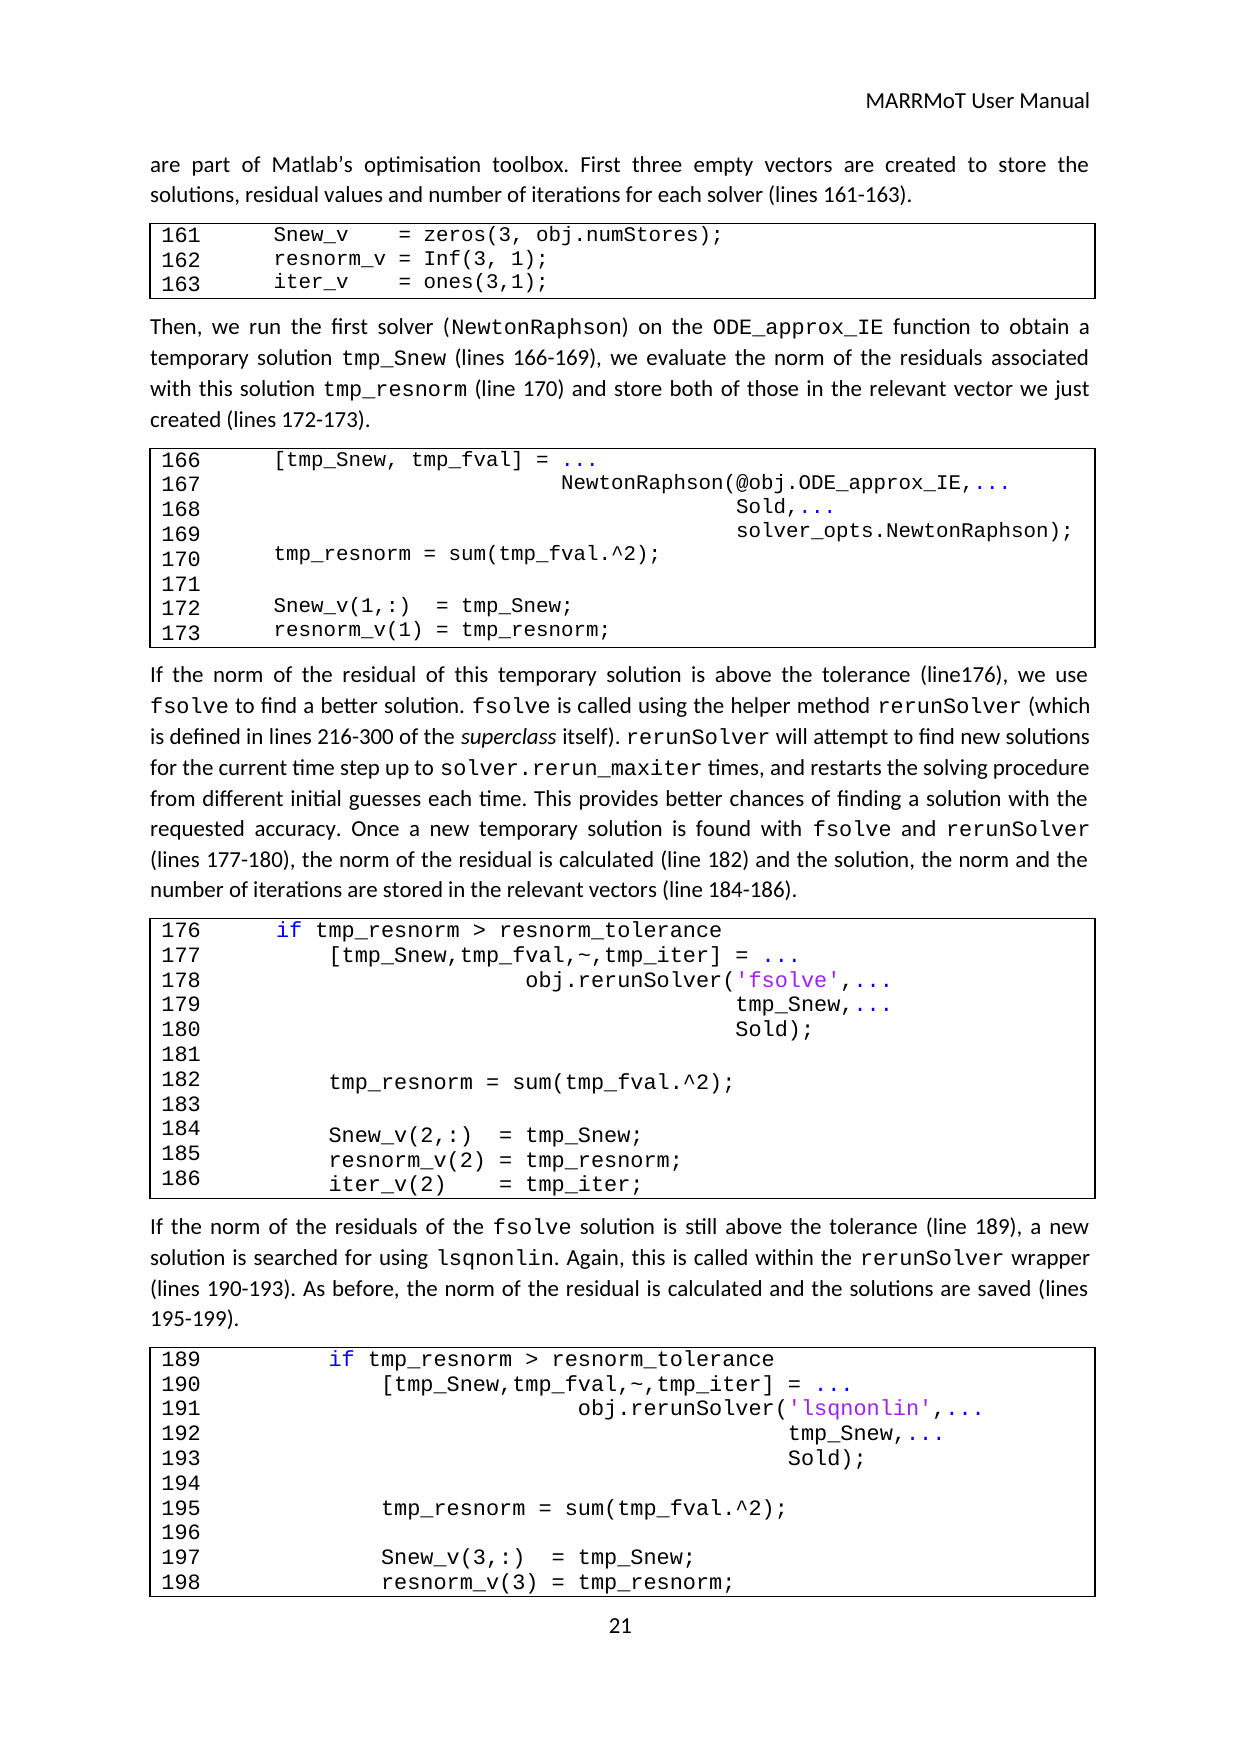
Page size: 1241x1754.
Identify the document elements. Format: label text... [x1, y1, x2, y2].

table_header 161 162 163 [151, 224, 212, 298]
table_header 166 167 168 169 170 171 172 173 [151, 449, 212, 647]
table_header Snew_v = zeros(3, obj.numStores); resnorm_v = Inf(3, 1); iter_v = ones(3,1); [212, 224, 1094, 298]
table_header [212, 1348, 1094, 1596]
text If the norm of the residual of this temporary solution is above the tolerance (line176), we use fsolve to find a better solution. fsolve is called using the helper method rerunSolver (which is defined in lines 216-300 of the superclass itself). rerunSolver will attempt to find new solutions for the current time step up to solver.rerun_maxiter times, and restarts the solving procedure from different initial guesses each time. This provides better chances of finding a solution with the requested accuracy. Once a new temporary solution is found with fsolve and rerunSolver (lines 177-180), the norm of the residual is calculated (line 182) and the solution, the norm and the number of iterations are stored in the relevant vectors (line 184-186). [150, 661, 1090, 903]
table_header if tmp_resnorm > resnorm_tolerance [tmp_Snew,tmp_fval,~,tmp_iter] = ... obj.rerunSolver('fsolve',... tmp_Snew,... Sold); tmp_resnorm = sum(tmp_fval.^2); Snew_v(2,:) = tmp_Snew; resnorm_v(2) = tmp_resnorm; iter_v(2) = tmp_iter; [212, 919, 1094, 1198]
text Then, we run the first solver (NewtonRaphson) on the ODE_approx_IE function to obtain a temporary solution tmp_Snew (lines 166-169), we evaluate the norm of the residuals associated with this solution tmp_resnorm (line 170) and store both of those in the relevant vector we just created (lines 172-173). [150, 312, 1090, 433]
table_header 176 177 178 179 180 181 182 183 184 185 186 [151, 919, 212, 1198]
text If the norm of the residuals of the fsolve solution is still above the tolerance (line 189), a new solution is searched for using lsqnonlin. Again, this is called within the rerunSolver wrapper (lines 190-193). As before, the norm of the residual is calculated and the solutions are saved (lines 195-199). [150, 1212, 1090, 1332]
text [150, 150, 1090, 208]
table_header [tmp_Snew, tmp_fval] = ... NewtonRaphson(@obj.ODE_approx_IE,... Sold,... solver_opts.NewtonRaphson); tmp_resnorm = sum(tmp_fval.^2); Snew_v(1,:) = tmp_Snew; resnorm_v(1) = tmp_resnorm; [212, 449, 1094, 647]
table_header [151, 1348, 212, 1596]
